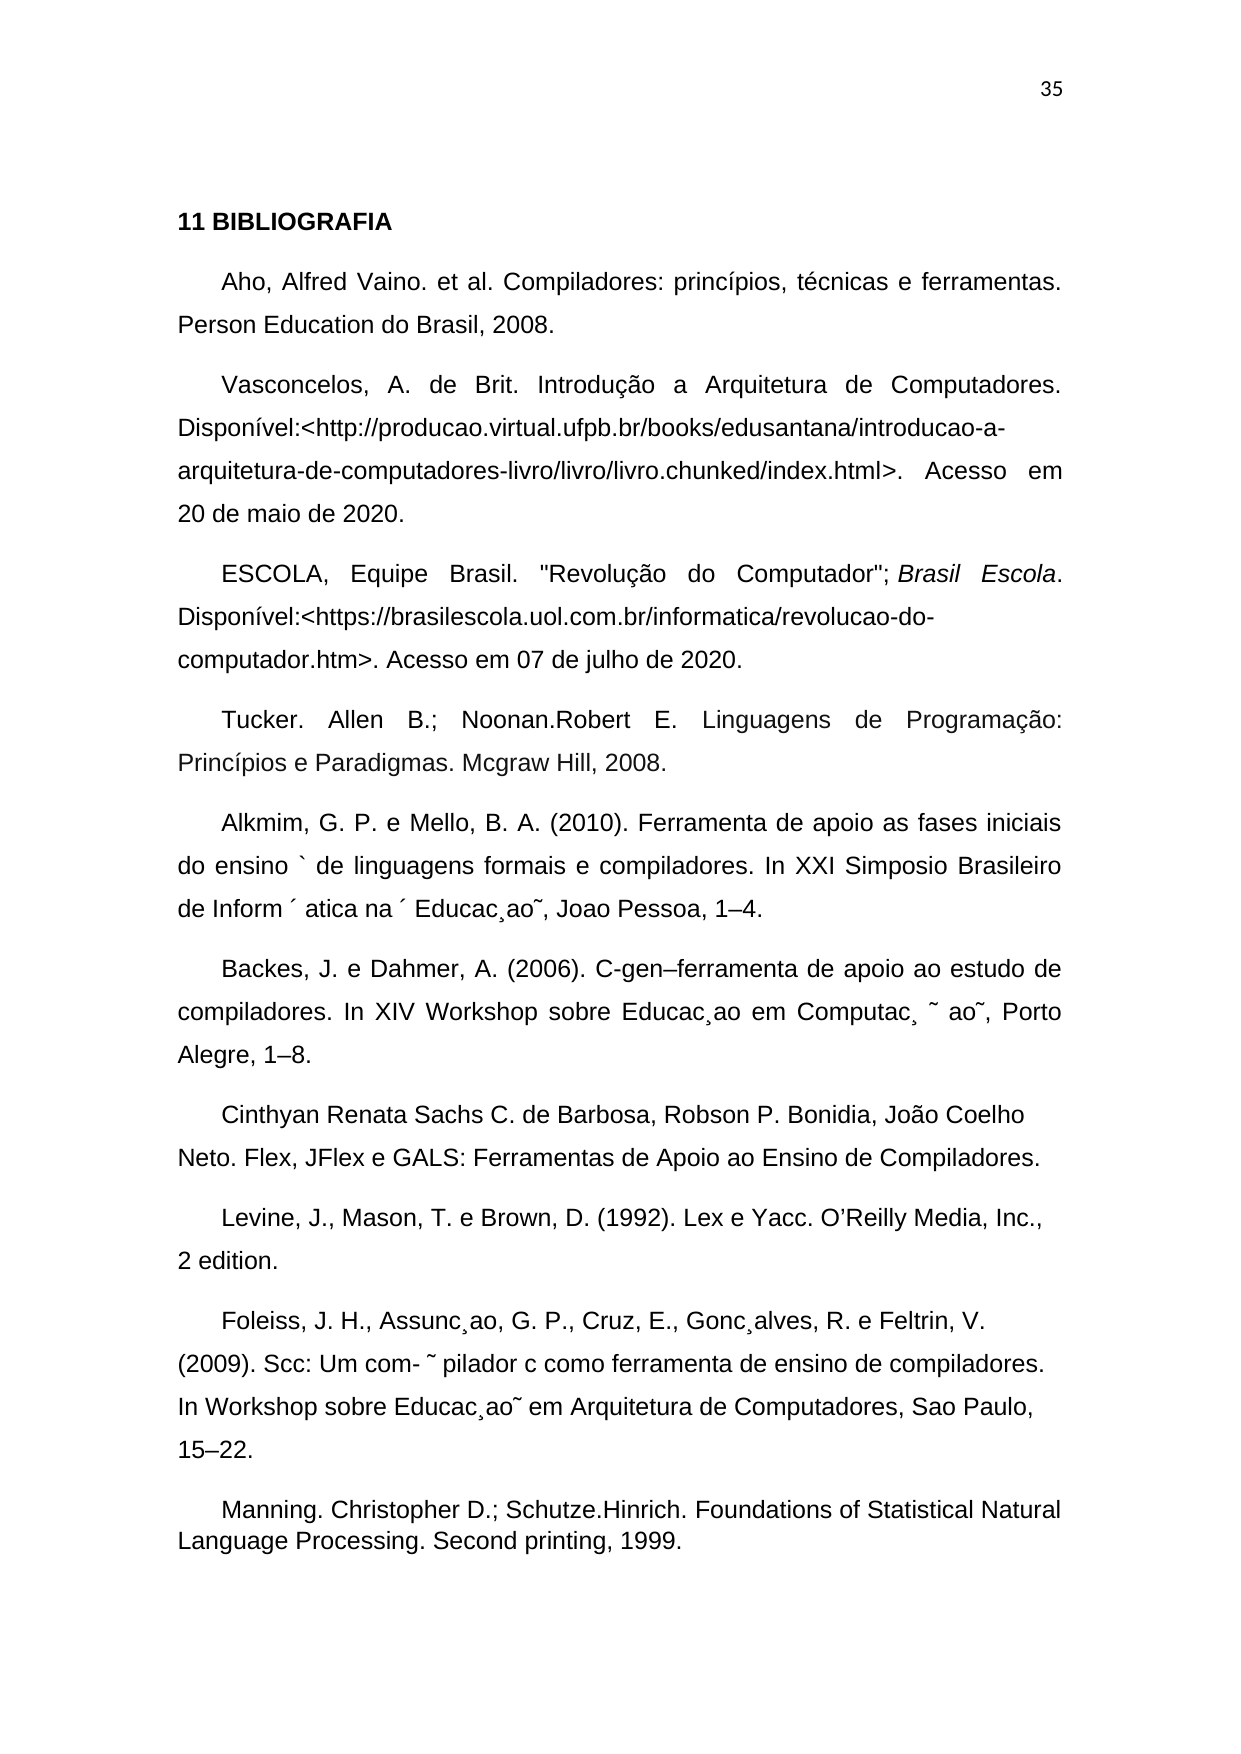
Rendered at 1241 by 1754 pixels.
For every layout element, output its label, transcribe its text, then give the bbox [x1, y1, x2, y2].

text Foleiss, J. H., Assunc¸ao, G. P., Cruz, E., Gonc¸alves, R. e Feltrin, V. (2009). Scc: Um com- ˜ pilador c como ferramenta de ensino de compiladores. In Workshop sobre Educac¸ao˜ em Arquitetura de Computadores, Sao Paulo, 15–22. [177, 1306, 1063, 1464]
text ESCOLA, Equipe Brasil. "Revolução do Computador"; Brasil Escola. Disponível:<https://brasilescola.uol.com.br/informatica/revolucao-do-computador.htm>. Acesso em 07 de julho de 2020. [177, 559, 1063, 674]
text Tucker. Allen B.; Noonan.Robert E. Linguagens de Programação: Princípios e Paradigmas. Mcgraw Hill, 2008. [177, 705, 1063, 777]
text 11 BIBLIOGRAFIA [177, 207, 1063, 236]
subtitle Manning. Christopher D.; Schutze.Hinrich. Foundations of Statistical Natural Language Processing. Second printing, 1999. [177, 1495, 1063, 1555]
text Aho, Alfred Vaino. et al. Compiladores: princípios, técnicas e ferramentas. Person Education do Brasil, 2008. [177, 267, 1063, 339]
text Alkmim, G. P. e Mello, B. A. (2010). Ferramenta de apoio as fases iniciais do ensino ` de linguagens formais e compiladores. In XXI Simposio Brasileiro de Inform ´ atica na ´ Educac¸ao˜, Joao Pessoa, 1–4. [177, 808, 1063, 923]
text Levine, J., Mason, T. e Brown, D. (1992). Lex e Yacc. O’Reilly Media, Inc., 2 edition. [177, 1203, 1063, 1275]
text Backes, J. e Dahmer, A. (2006). C-gen–ferramenta de apoio ao estudo de compiladores. In XIV Workshop sobre Educac¸ao em Computac¸ ˜ ao˜, Porto Alegre, 1–8. [177, 954, 1063, 1069]
text Vasconcelos, A. de Brit. Introdução a Arquitetura de Computadores. Disponível:<http://producao.virtual.ufpb.br/books/edusantana/introducao-a-arquitetura-de-computadores-livro/livro/livro.chunked/index.html>. Acesso em 20 de maio de 2020. [177, 370, 1063, 528]
text Cinthyan Renata Sachs C. de Barbosa, Robson P. Bonidia, João Coelho Neto. Flex, JFlex e GALS: Ferramentas de Apoio ao Ensino de Compiladores. [177, 1100, 1063, 1172]
